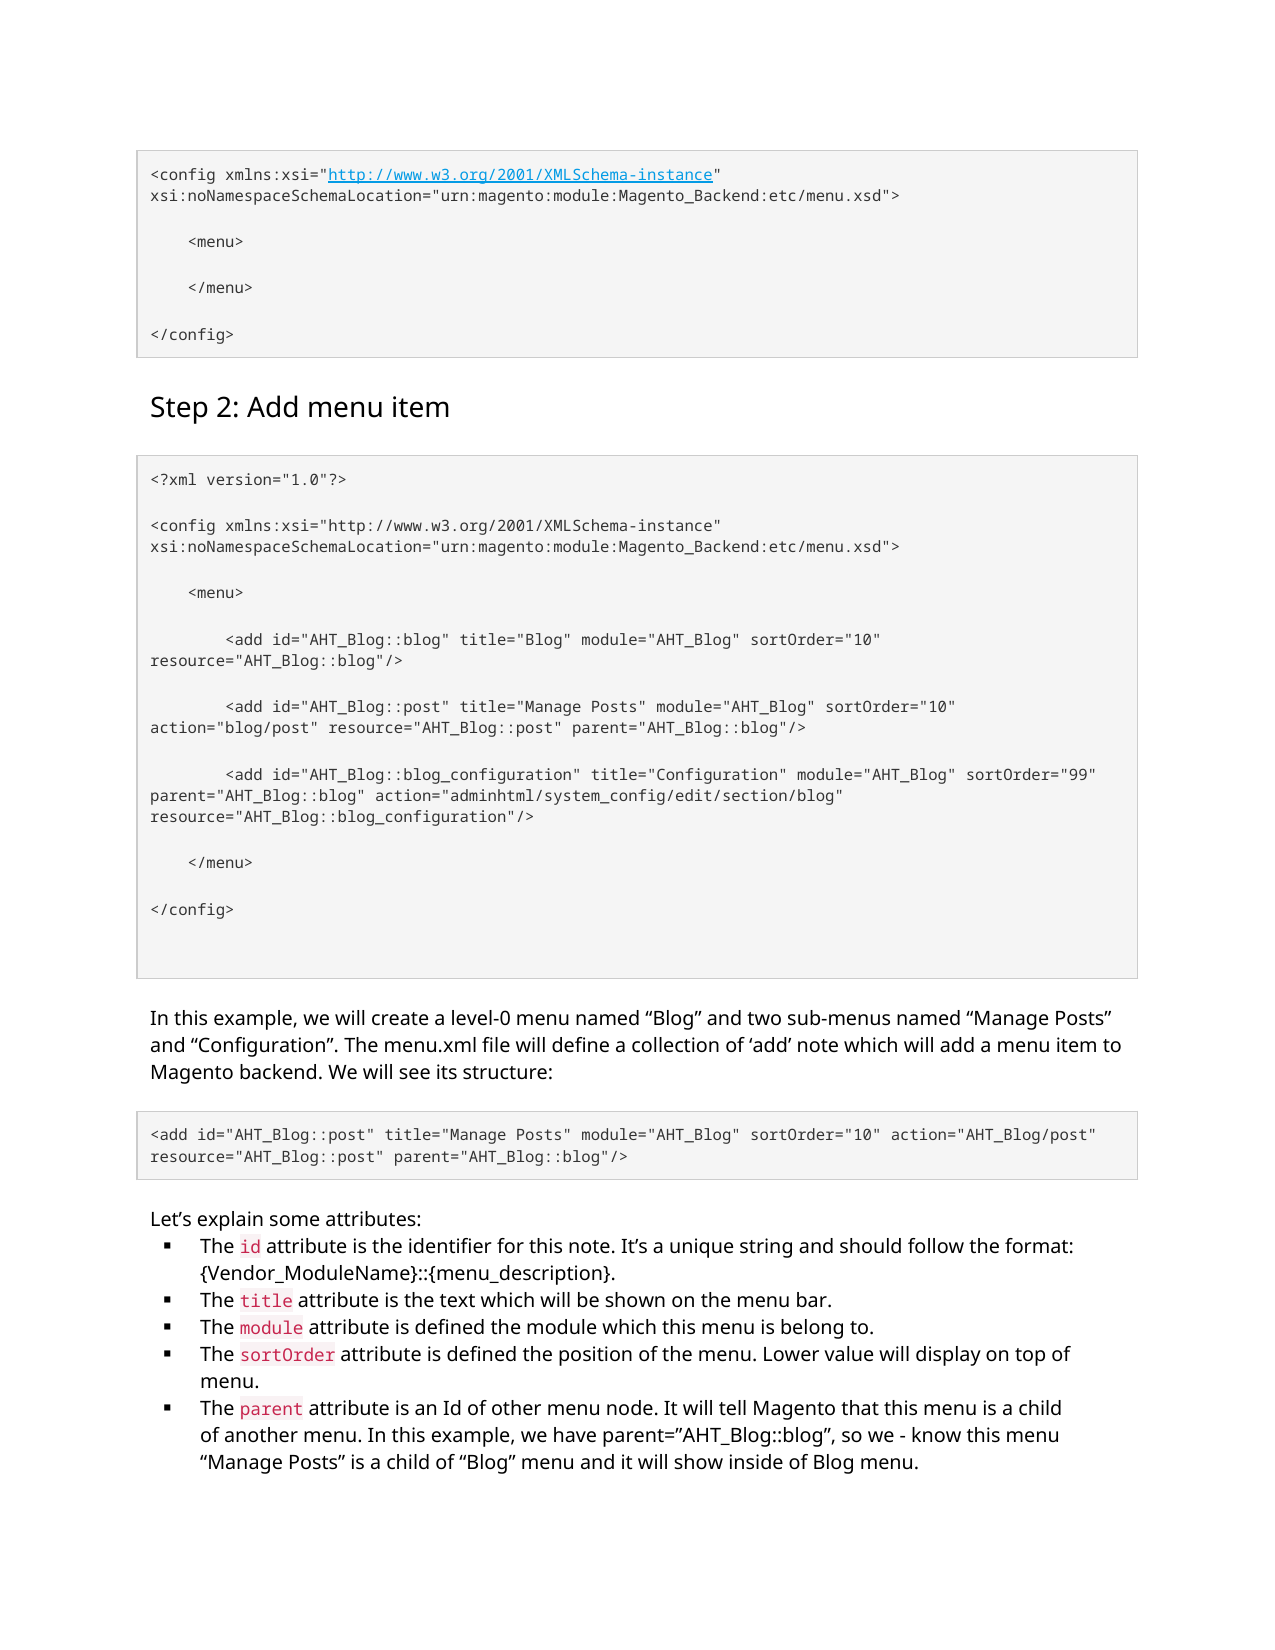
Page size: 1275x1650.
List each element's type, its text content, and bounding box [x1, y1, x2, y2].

subtitle Step 2: Add menu item [150, 387, 1125, 426]
text </config> [138, 310, 1137, 357]
list The module attribute is defined the module which this menu is belong to. [162, 1313, 1075, 1340]
text In this example, we will create a level-0 menu named “Blog” and two sub-menus named “Manage Posts” and “Configuration”. The menu.xml file will define a collection of ‘add’ note which will add a menu item to Magento backend. We will see its structure: [150, 1004, 1125, 1086]
text </menu> [138, 264, 1137, 298]
text <add id="AHT_Blog::blog_configuration" title="Configuration" module="AHT_Blog" sortOrder="99" parent="AHT_Blog::blog" action="adminhtml/system_config/edit/section/blog" resource="AHT_Blog::blog_configuration"/> [138, 750, 1137, 827]
text <menu> [138, 569, 1137, 603]
text Let’s explain some attributes: [150, 1205, 1125, 1232]
text </config> [138, 885, 1137, 920]
text <config xmlns:xsi="http://www.w3.org/2001/XMLSchema-instance" xsi:noNamespaceSchemaLocation="urn:magento:module:Magento_Backend:etc/menu.xsd"> [138, 151, 1137, 206]
text <?xml version="1.0"?> [138, 456, 1137, 490]
text </menu> [138, 839, 1137, 873]
list The parent attribute is an Id of other menu node. It will tell Magento that this menu is a child of another menu. In this example, we have parent=”AHT_Blog::blog”, so we - know this menu “Manage Posts” is a child of “Blog” menu and it will show inside of Blog menu. [162, 1394, 1075, 1475]
text <add id="AHT_Blog::blog" title="Blog" module="AHT_Blog" sortOrder="10" resource="AHT_Blog::blog"/> [138, 615, 1137, 671]
list The title attribute is the text which will be shown on the menu bar. [162, 1286, 1075, 1313]
text <add id="AHT_Blog::post" title="Manage Posts" module="AHT_Blog" sortOrder="10" action="blog/post" resource="AHT_Blog::post" parent="AHT_Blog::blog"/> [138, 682, 1137, 738]
list The sortOrder attribute is defined the position of the menu. Lower value will display on top of menu. [162, 1340, 1075, 1394]
text <config xmlns:xsi="http://www.w3.org/2001/XMLSchema-instance" xsi:noNamespaceSchemaLocation="urn:magento:module:Magento_Backend:etc/menu.xsd"> [138, 501, 1137, 557]
list The id attribute is the identifier for this note. It’s a unique string and should follow the format: {Vendor_ModuleName}::{menu_description}. [162, 1232, 1075, 1286]
text <add id="AHT_Blog::post" title="Manage Posts" module="AHT_Blog" sortOrder="10" action="AHT_Blog/post" resource="AHT_Blog::post" parent="AHT_Blog::blog"/> [138, 1112, 1137, 1179]
text <menu> [138, 217, 1137, 252]
